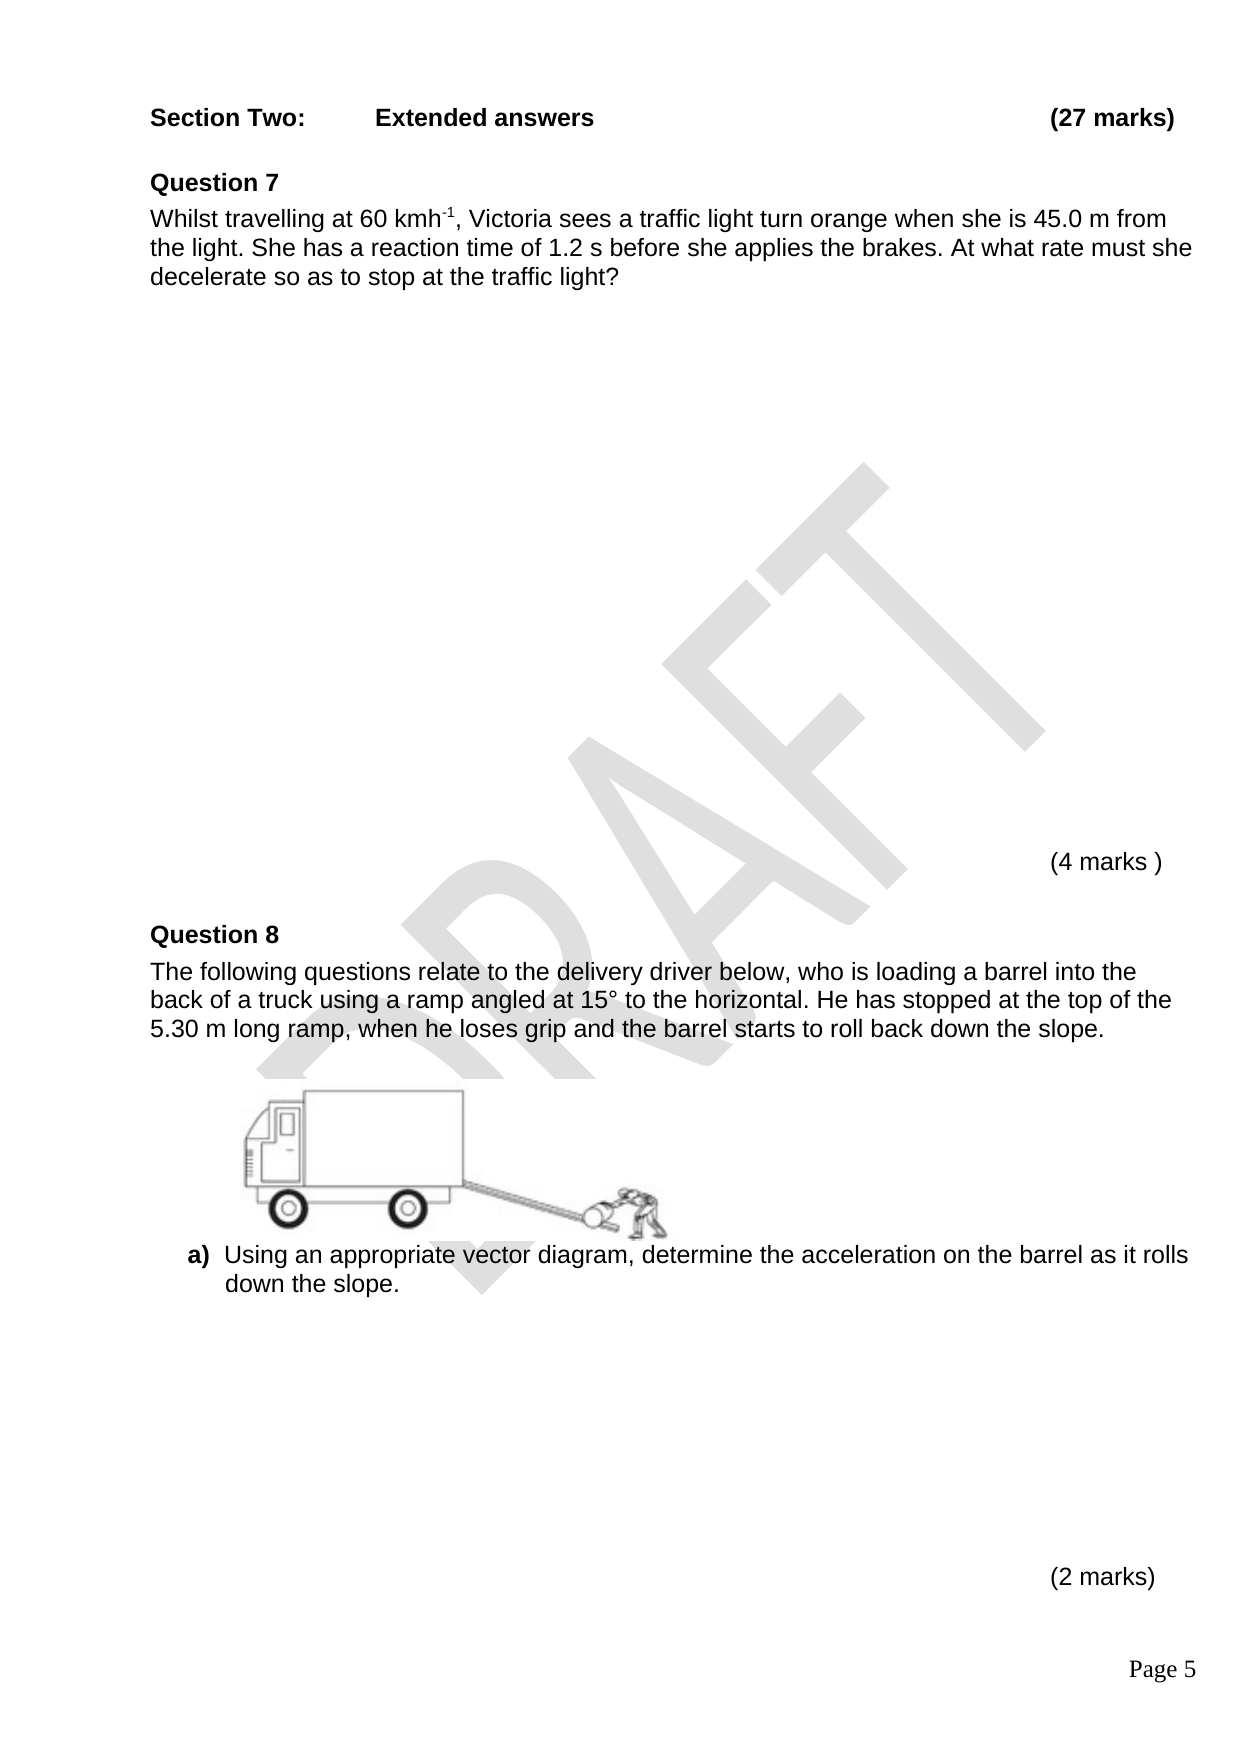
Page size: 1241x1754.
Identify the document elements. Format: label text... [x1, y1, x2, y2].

text Question 7 [150, 168, 1196, 197]
text (4 marks ) [150, 847, 1196, 876]
text Question 8 [150, 920, 1196, 949]
picture [225, 1079, 679, 1241]
text The following questions relate to the delivery driver below, who is loading a barrel into the back of a truck using a ramp angled at 15° to the horizontal. He has stopped at the top of the 5.30 m long ramp, when he loses grip and the barrel starts to roll back down the slope. [150, 957, 1196, 1043]
list Using an appropriate vector diagram, determine the acceleration on the barrel as it rolls down the slope. [187, 1241, 1196, 1298]
text Section Two: Extended answers (27 marks) [150, 102, 1198, 131]
text (2 marks) [150, 1562, 1196, 1591]
text Whilst travelling at 60 kmh-1, Victoria sees a traffic light turn orange when she is 45.0 m from the light. She has a reaction time of 1.2 s before she applies the brakes. At what rate must she decelerate so as to stop at the traffic light? [150, 204, 1196, 291]
